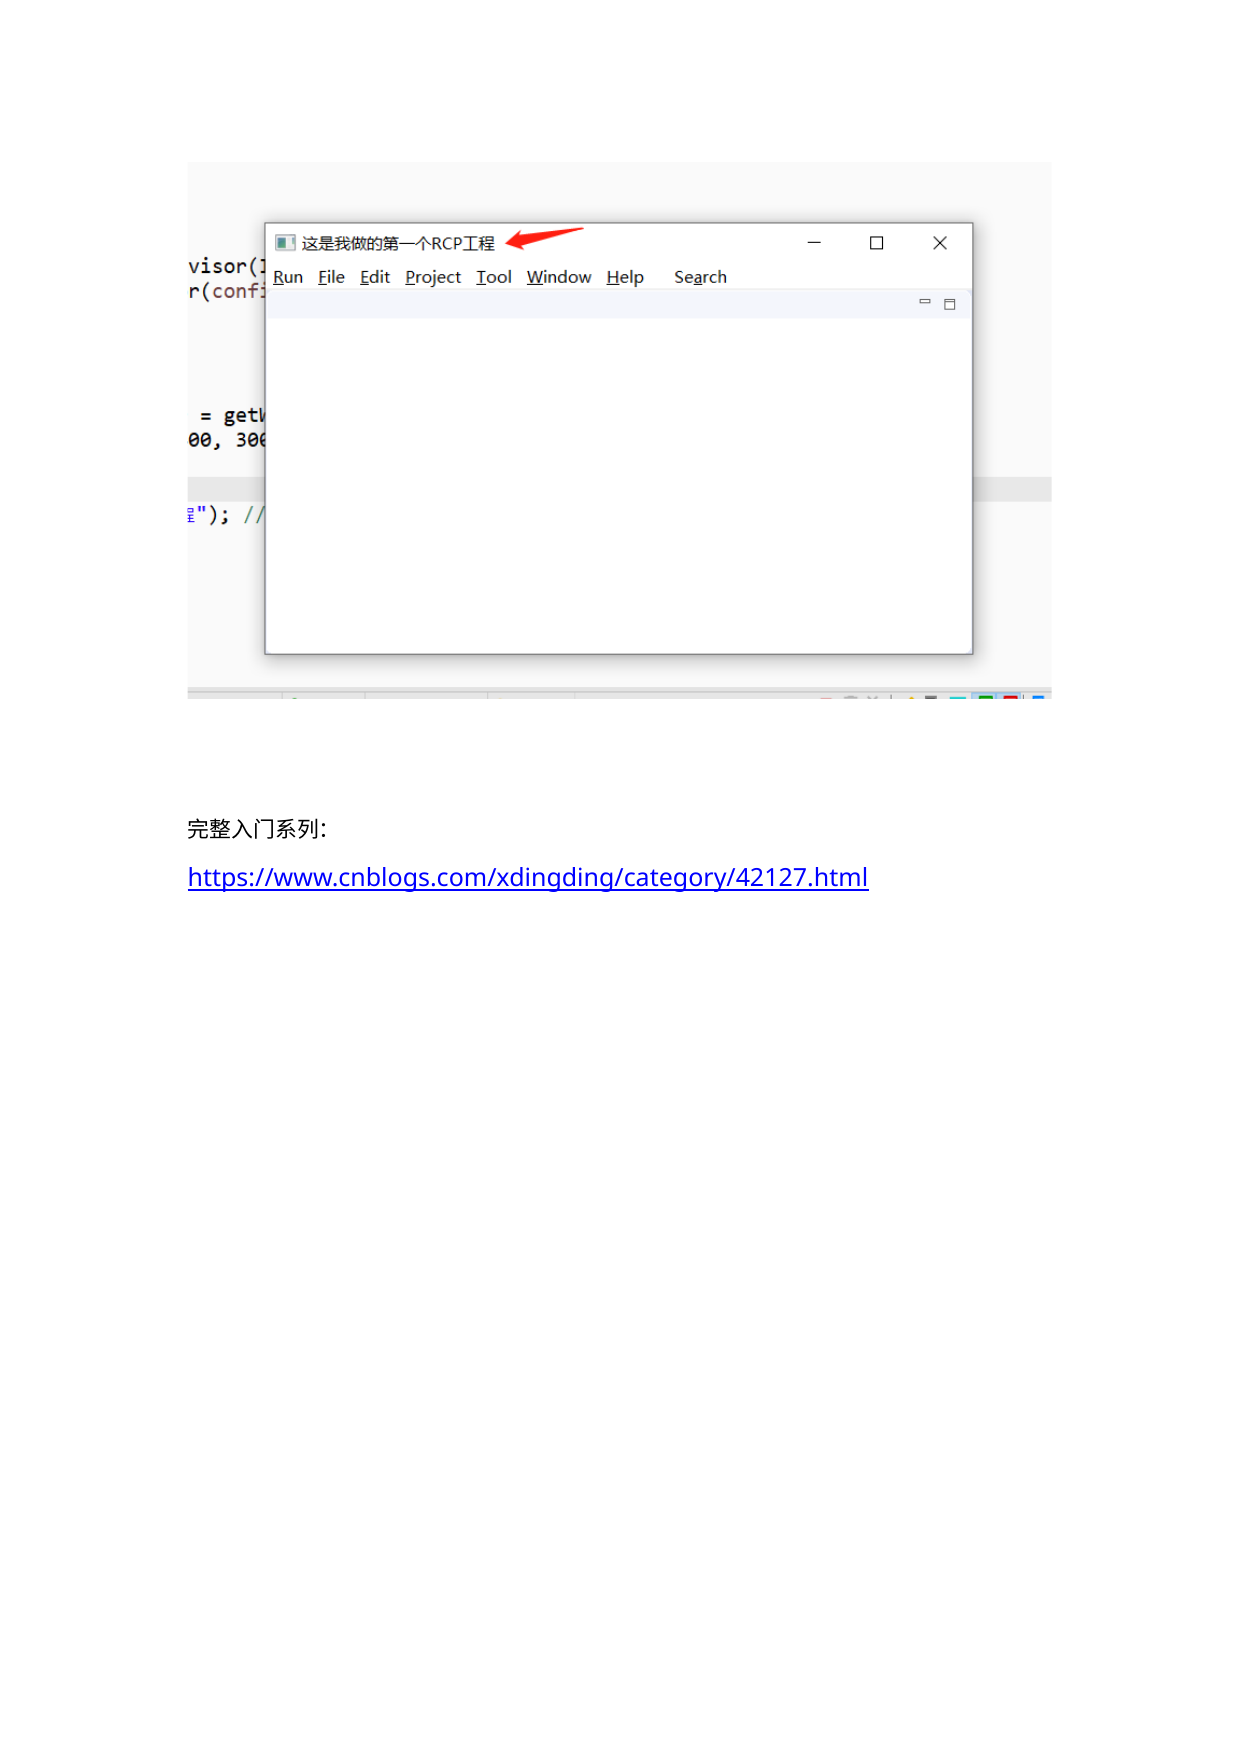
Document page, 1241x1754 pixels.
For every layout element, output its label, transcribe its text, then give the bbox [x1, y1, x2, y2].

text 完整入门系列： [187, 812, 1053, 844]
picture [187, 162, 1052, 699]
text https://www.cnblogs.com/xdingding/category/42127.html [187, 844, 1053, 909]
